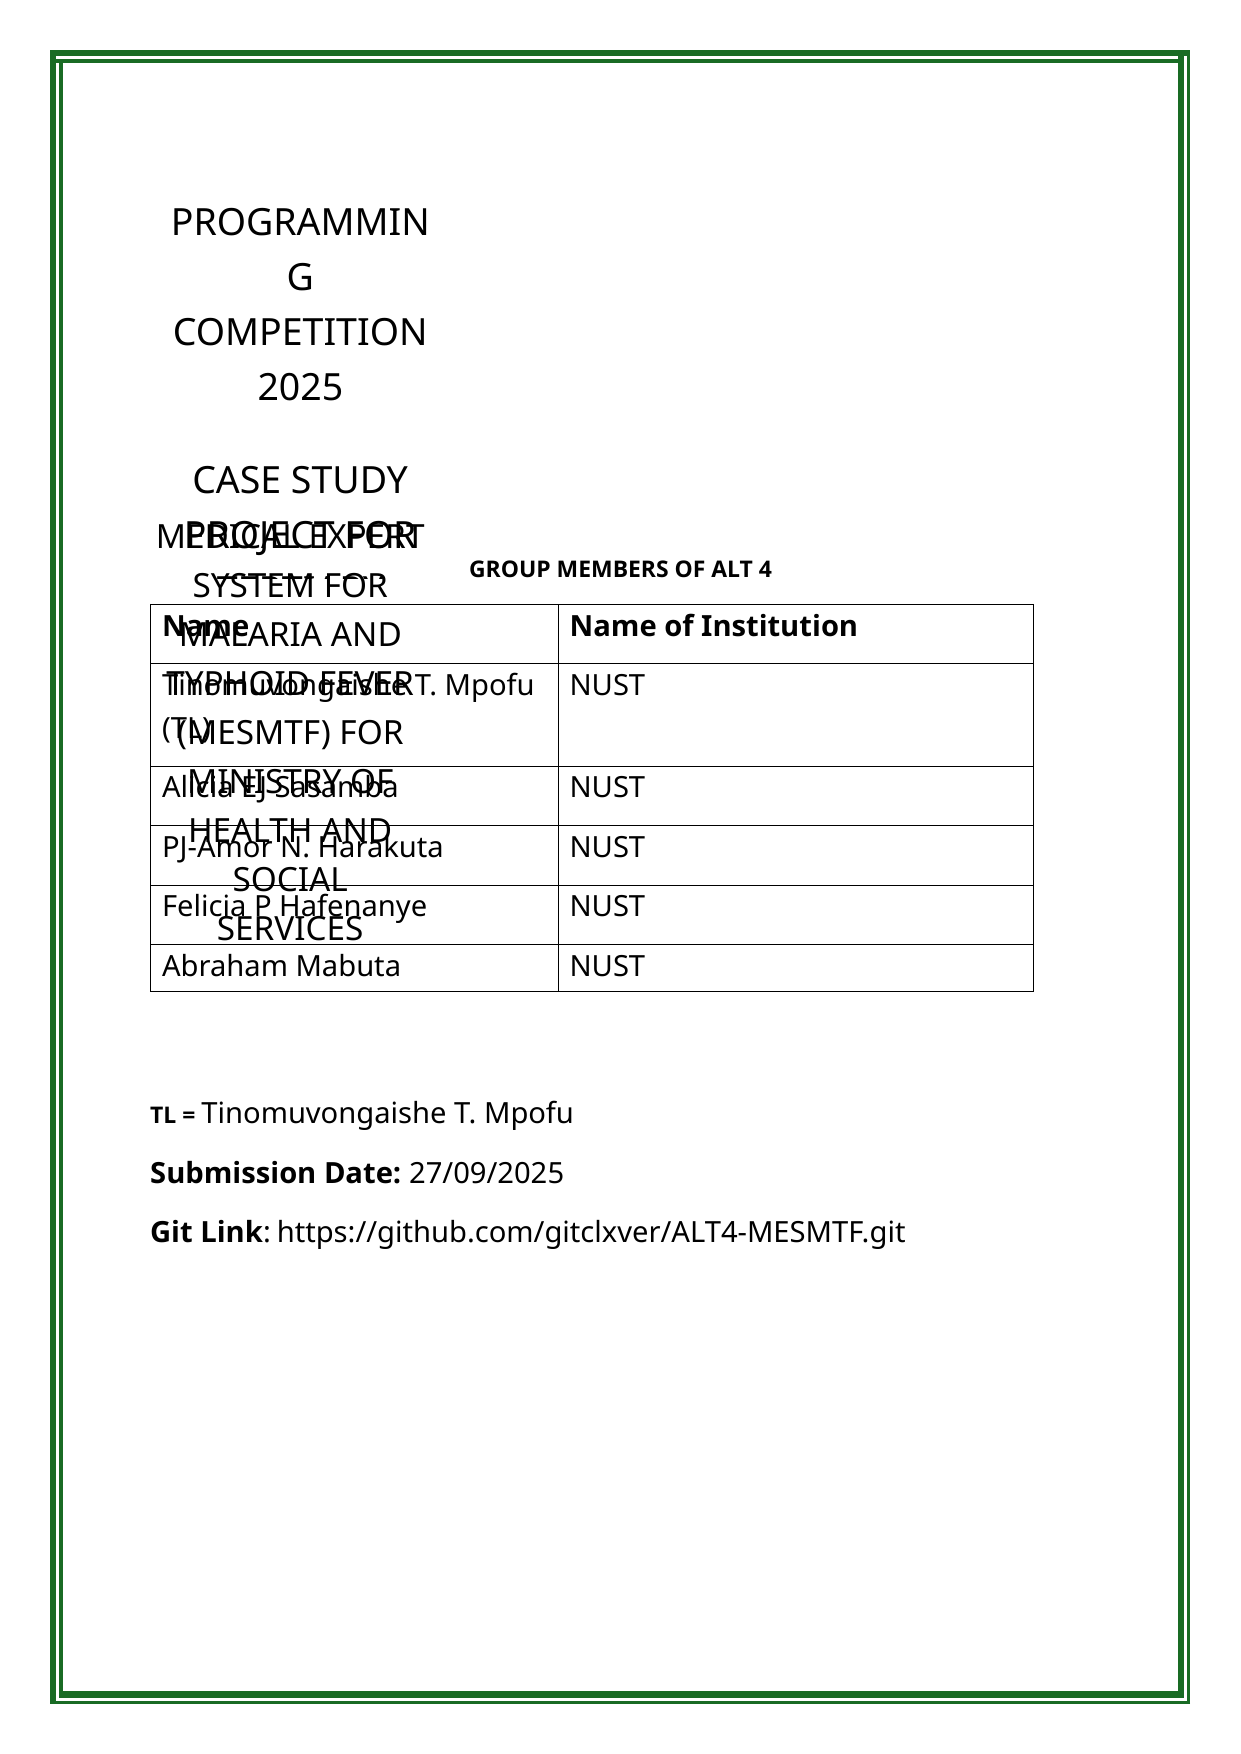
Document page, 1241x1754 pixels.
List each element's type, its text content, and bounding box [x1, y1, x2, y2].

text GROUP MEMBERS OF ALT 4 [150, 553, 1090, 584]
text Submission Date: 27/09/2025 [150, 1152, 1090, 1192]
table_cell NUST [559, 664, 1033, 766]
text TL = Tinomuvongaishe T. Mpofu [150, 1093, 1090, 1132]
table_header Name [151, 605, 558, 663]
table_cell Alicia EJ Sasamba [151, 767, 558, 825]
table_header Name of Institution [559, 605, 1033, 663]
table_cell NUST [559, 826, 1033, 884]
table_cell Abraham Mabuta [151, 945, 558, 991]
table_cell NUST [559, 767, 1033, 825]
text Git Link: https://github.com/gitclxver/ALT4-MESMTF.git [150, 1212, 1090, 1251]
table_cell NUST [559, 886, 1033, 944]
table_cell Tinomuvongaishe T. Mpofu (TL) [151, 664, 558, 766]
table_cell NUST [559, 945, 1033, 991]
table_cell Felicia P Hafenanye [151, 886, 558, 944]
table_cell PJ-Amor N. Harakuta [151, 826, 558, 884]
